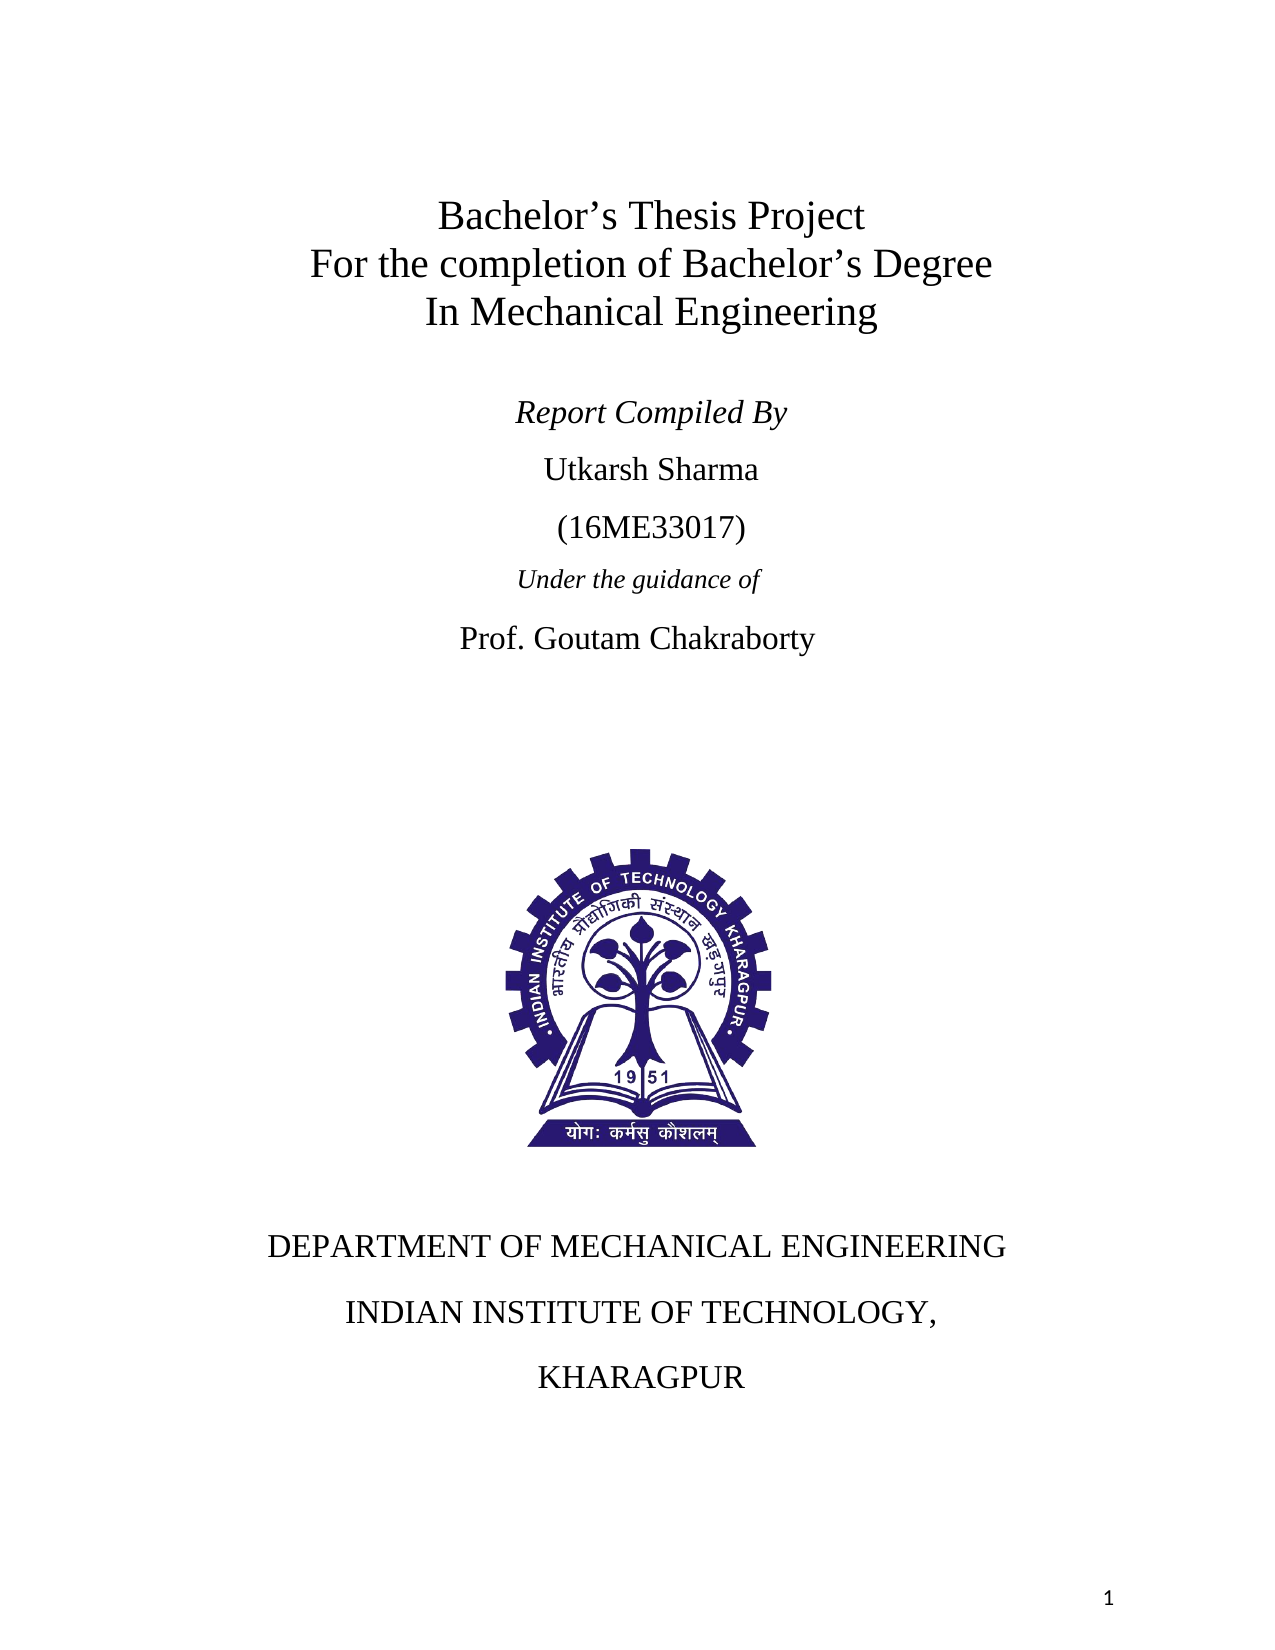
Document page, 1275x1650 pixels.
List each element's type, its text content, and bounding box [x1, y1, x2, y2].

subtitle Prof. Goutam Chakraborty [282, 618, 993, 657]
text Under the guidance of [282, 564, 993, 594]
subtitle Bachelor’s Thesis Project [309, 191, 993, 239]
picture [505, 849, 772, 1147]
text For the completion of Bachelor’s Degree In Mechanical Engineering [309, 239, 993, 335]
text 1 [64, 1583, 1114, 1611]
text Report Compiled By Utkarsh Sharma (16ME33017) [513, 392, 789, 545]
text DEPARTMENT OF MECHANICAL ENGINEERING INDIAN INSTITUTE OF TECHNOLOGY, KHARAGPUR [229, 1227, 1045, 1395]
